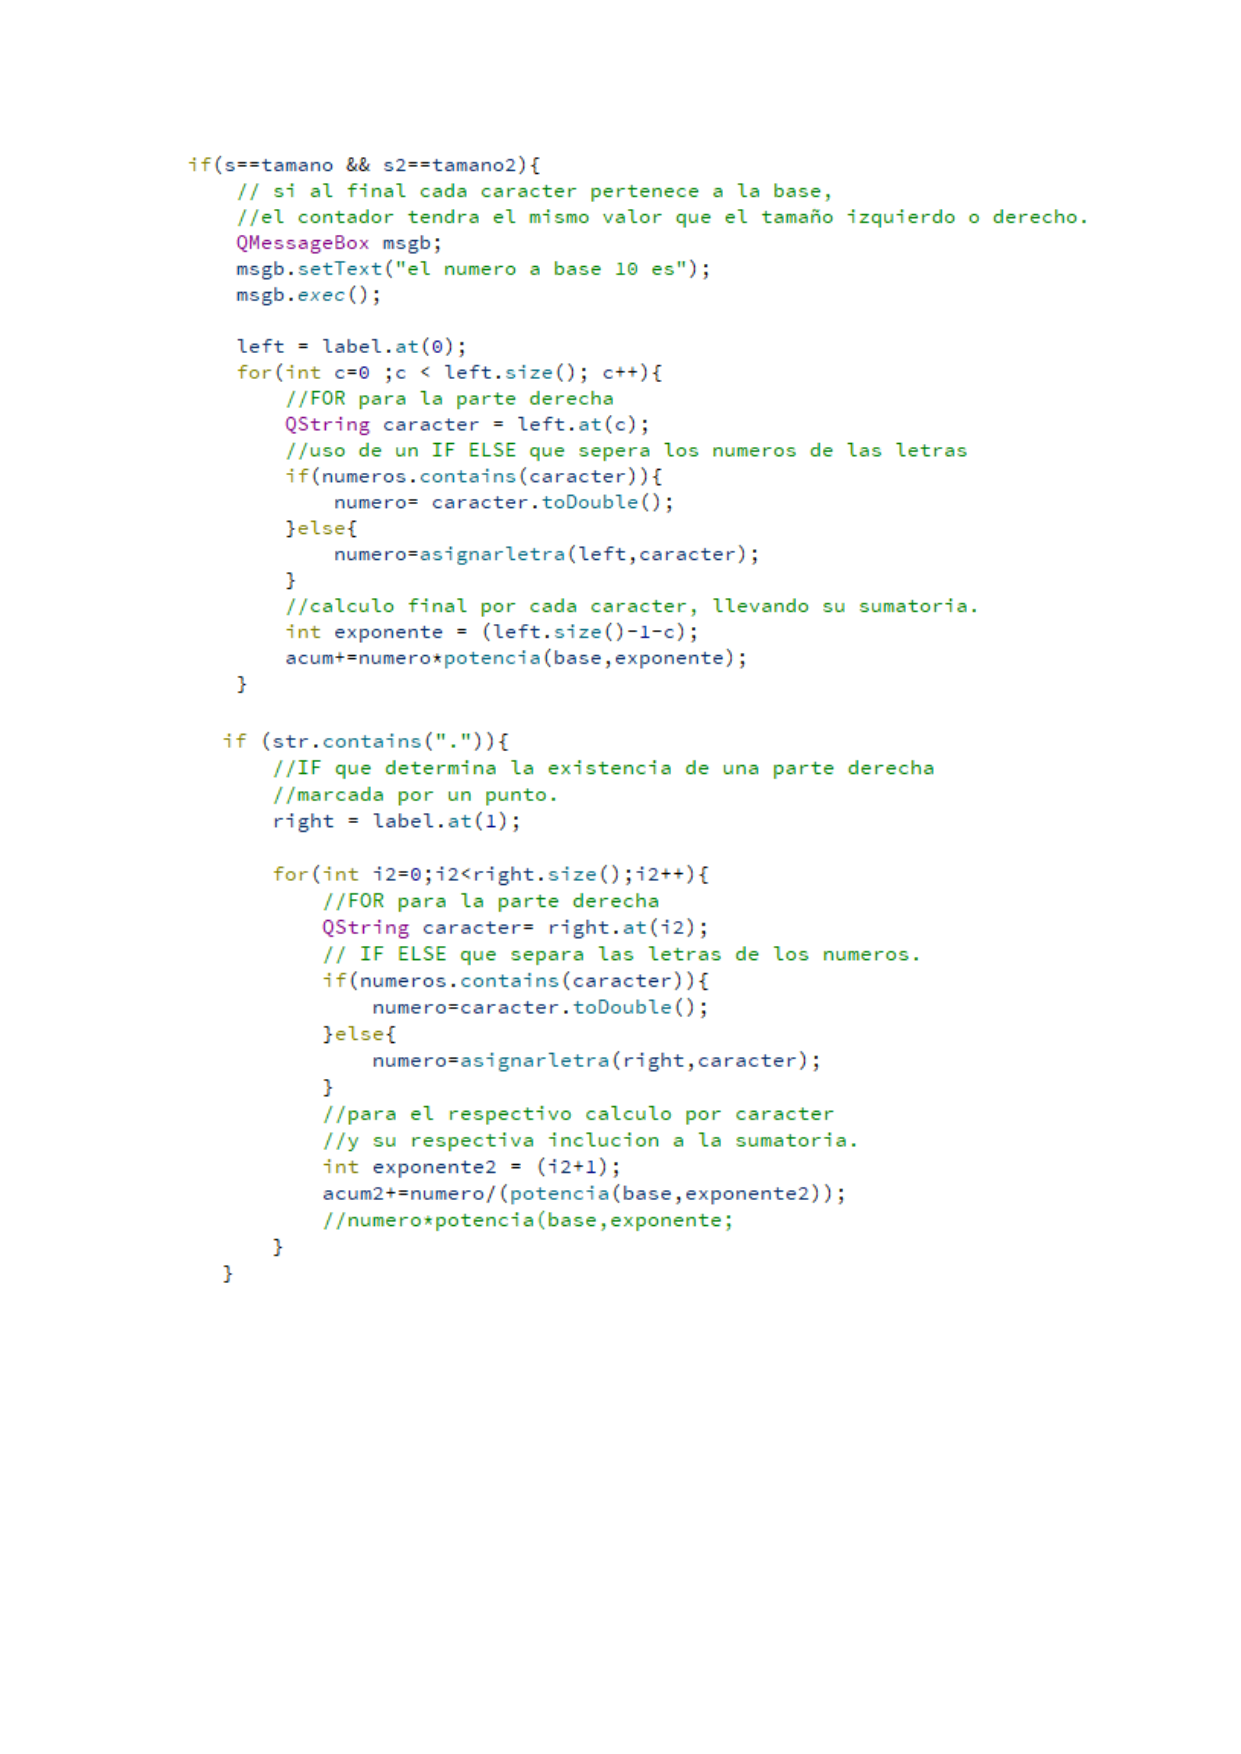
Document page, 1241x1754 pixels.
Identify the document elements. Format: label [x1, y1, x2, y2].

picture [177, 147, 1098, 710]
picture [177, 726, 990, 1297]
